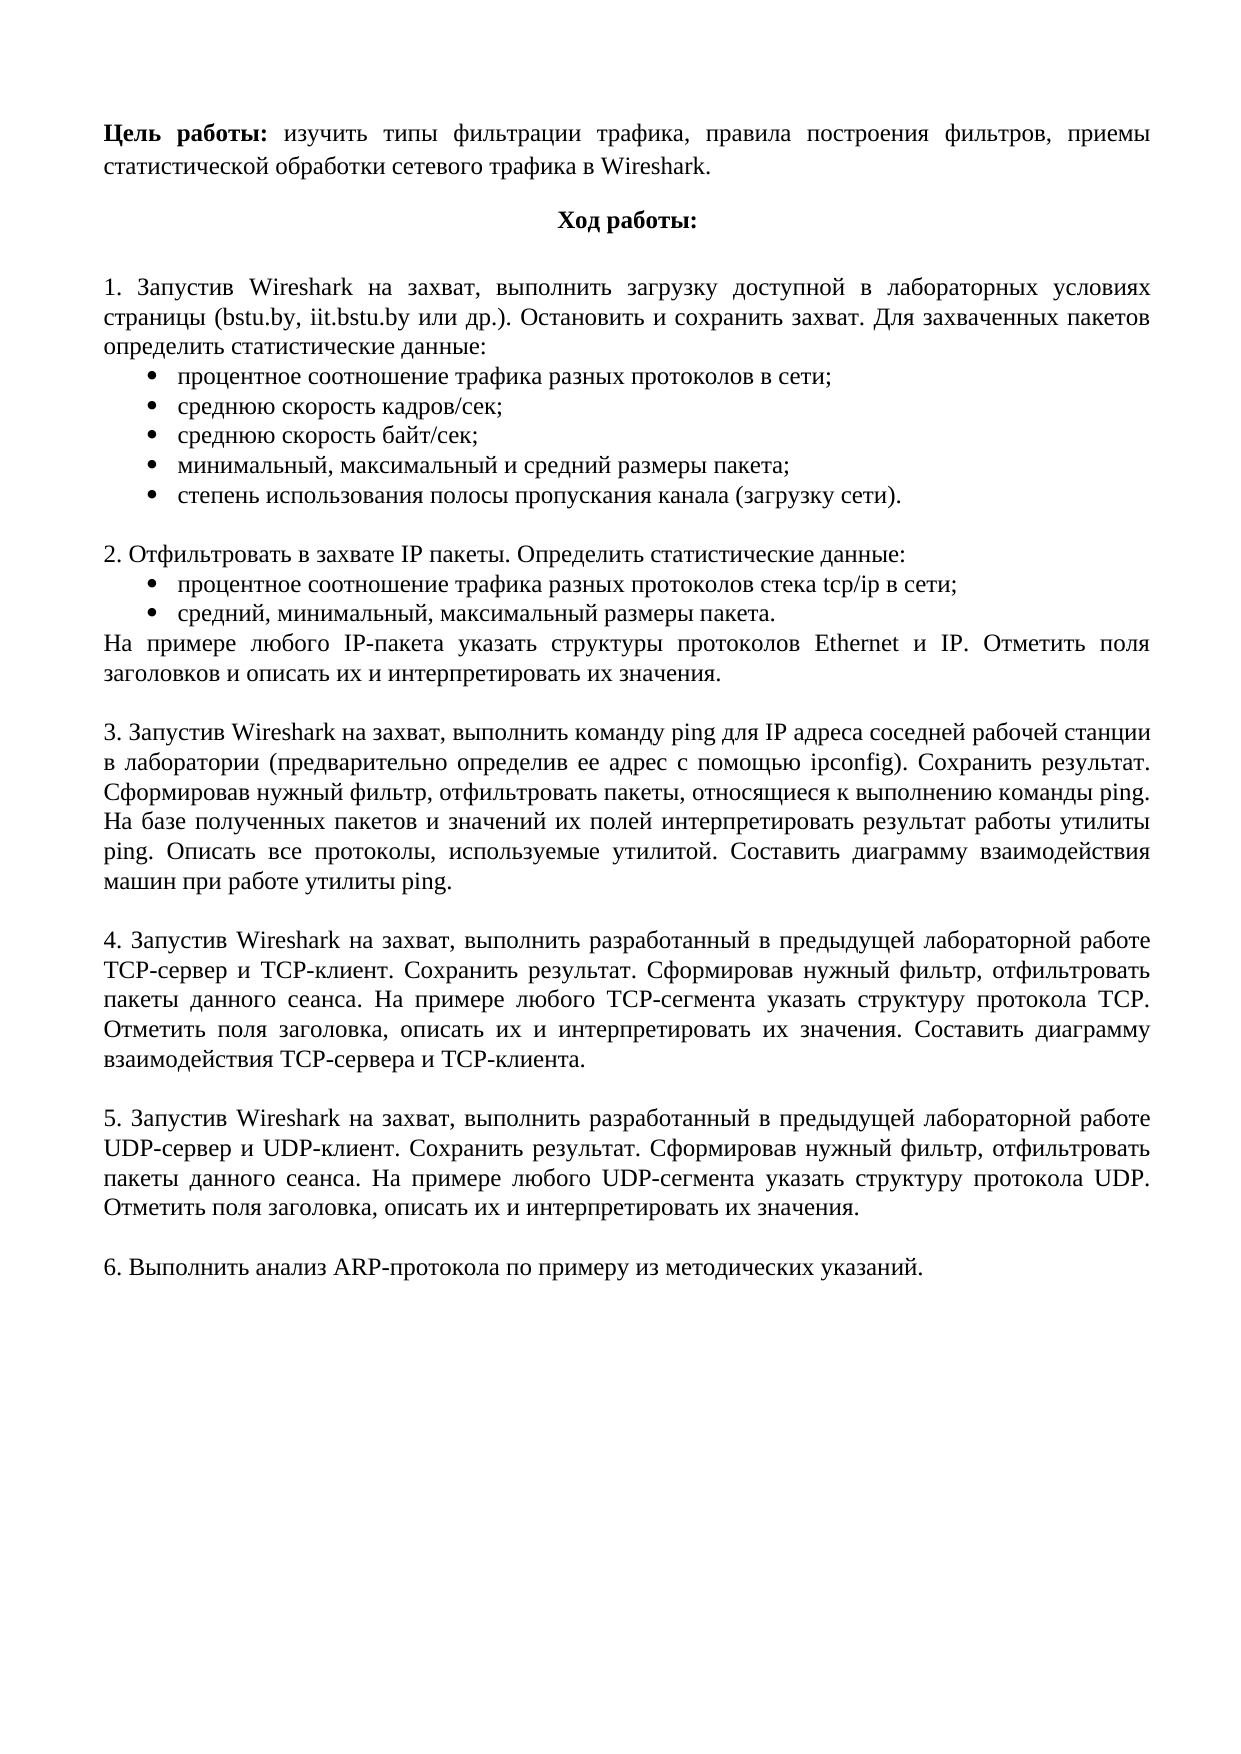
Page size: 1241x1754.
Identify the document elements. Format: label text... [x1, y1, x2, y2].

text 4. Запустив Wireshark на захват, выполнить разработанный в предыдущей лабораторной работе TCP-сервер и TCP-клиент. Сохранить результат. Сформировав нужный фильтр, отфильтровать пакеты данного сеанса. На примере любого TCP-сегмента указать структуру протокола TCP. Отметить поля заголовка, описать их и интерпретировать их значения. Составить диаграмму взаимодействия TCP-сервера и TCP-клиента. [103, 924, 1152, 1073]
list степень использования полосы пропускания канала (загрузку сети). [103, 479, 1152, 508]
text 2. Отфильтровать в захвате IP пакеты. Определить статистические данные: [103, 538, 1152, 568]
text 3. Запустив Wireshark на захват, выполнить команду ping для IP адреса соседней рабочей станции в лаборатории (предварительно определив ее адрес с помощью ipconfig). Сохранить результат. Сформировав нужный фильтр, отфильтровать пакеты, относящиеся к выполнению команды ping. На базе полученных пакетов и значений их полей интерпретировать результат работы утилиты ping. Описать все протоколы, используемые утилитой. Составить диаграмму взаимодействия машин при работе утилиты ping. [103, 716, 1152, 894]
text 6. Выполнить анализ ARP-протокола по примеру из методических указаний. [103, 1251, 1152, 1280]
text Ход работы: [103, 205, 1152, 234]
list средний, минимальный, максимальный размеры пакета. [103, 598, 1152, 627]
list среднюю скорость байт/сек; [103, 419, 1152, 449]
list процентное соотношение трафика разных протоколов стека tcp/ip в сети; [103, 568, 1152, 598]
text 1. Запустив Wireshark на захват, выполнить загрузку доступной в лабораторных условиях страницы (bstu.by, iit.bstu.by или др.). Остановить и сохранить захват. Для захваченных пакетов определить статистические данные: [103, 271, 1152, 360]
list процентное соотношение трафика разных протоколов в сети; [103, 360, 1152, 390]
list среднюю скорость кадров/сек; [103, 390, 1152, 419]
text Цель работы: изучить типы фильтрации трафика, правила построения фильтров, приемы статистической обработки сетевого трафика в Wireshark. [103, 118, 1152, 180]
text 5. Запустив Wireshark на захват, выполнить разработанный в предыдущей лабораторной работе UDP-сервер и UDP-клиент. Сохранить результат. Сформировав нужный фильтр, отфильтровать пакеты данного сеанса. На примере любого UDP-сегмента указать структуру протокола UDP. Отметить поля заголовка, описать их и интерпретировать их значения. [103, 1102, 1152, 1221]
list минимальный, максимальный и средний размеры пакета; [103, 449, 1152, 479]
text На примере любого IP-пакета указать структуры протоколов Ethernet и IP. Отметить поля заголовков и описать их и интерпретировать их значения. [103, 627, 1152, 687]
